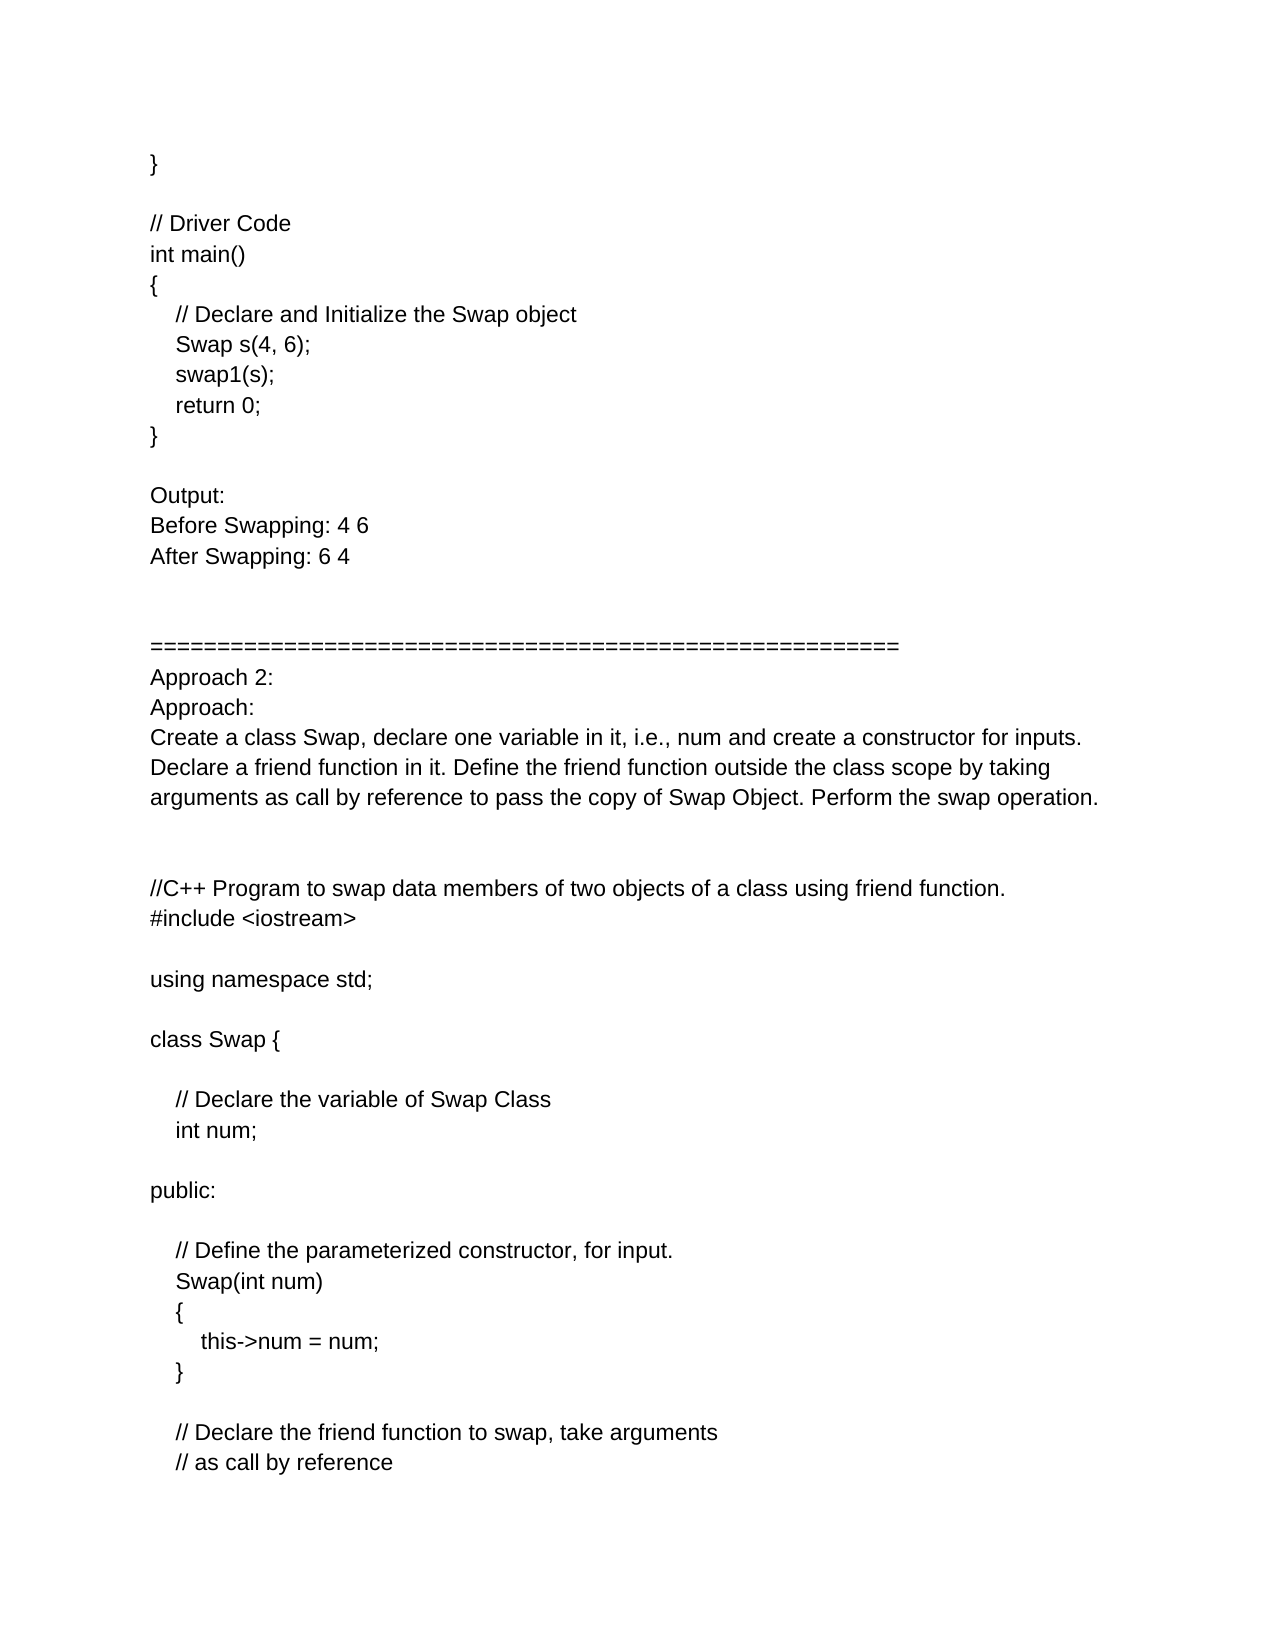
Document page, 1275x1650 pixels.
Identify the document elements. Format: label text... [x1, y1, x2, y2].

text // Declare the variable of Swap Class [150, 1086, 1125, 1113]
text Swap s(4, 6); [150, 331, 1125, 358]
text Before Swapping: 4 6 [150, 512, 1125, 539]
text // as call by reference [150, 1449, 1125, 1475]
text int main() [150, 241, 1125, 267]
text // Driver Code [150, 210, 1125, 237]
text // Declare the friend function to swap, take arguments [150, 1419, 1125, 1445]
text // Define the parameterized constructor, for input. [150, 1237, 1125, 1264]
text Output: [150, 482, 1125, 509]
text int num; [150, 1117, 1125, 1143]
text return 0; [150, 392, 1125, 418]
text { [150, 1298, 1125, 1324]
text ======================================================== [150, 633, 1125, 660]
text // Declare and Initialize the Swap object [150, 301, 1125, 327]
text public: [150, 1177, 1125, 1203]
text Swap(int num) [150, 1268, 1125, 1294]
text } [150, 150, 1125, 176]
text class Swap { [150, 1026, 1125, 1052]
text After Swapping: 6 4 [150, 543, 1125, 569]
text //C++ Program to swap data members of two objects of a class using friend function. [150, 875, 1125, 901]
text Approach 2: [150, 663, 1125, 690]
text } [150, 1358, 1125, 1385]
text using namespace std; [150, 966, 1125, 992]
text this->num = num; [150, 1328, 1125, 1354]
text swap1(s); [150, 361, 1125, 388]
text } [150, 422, 1125, 448]
text Create a class Swap, declare one variable in it, i.e., num and create a constructor for inputs. Declare a friend function in it. Define the friend function outside the class scope by taking arguments as call by reference to pass the copy of Swap Object. Perform the swap operation. [150, 724, 1125, 811]
text #include <iostream> [150, 905, 1125, 932]
text Approach: [150, 694, 1125, 720]
text { [150, 271, 1125, 297]
